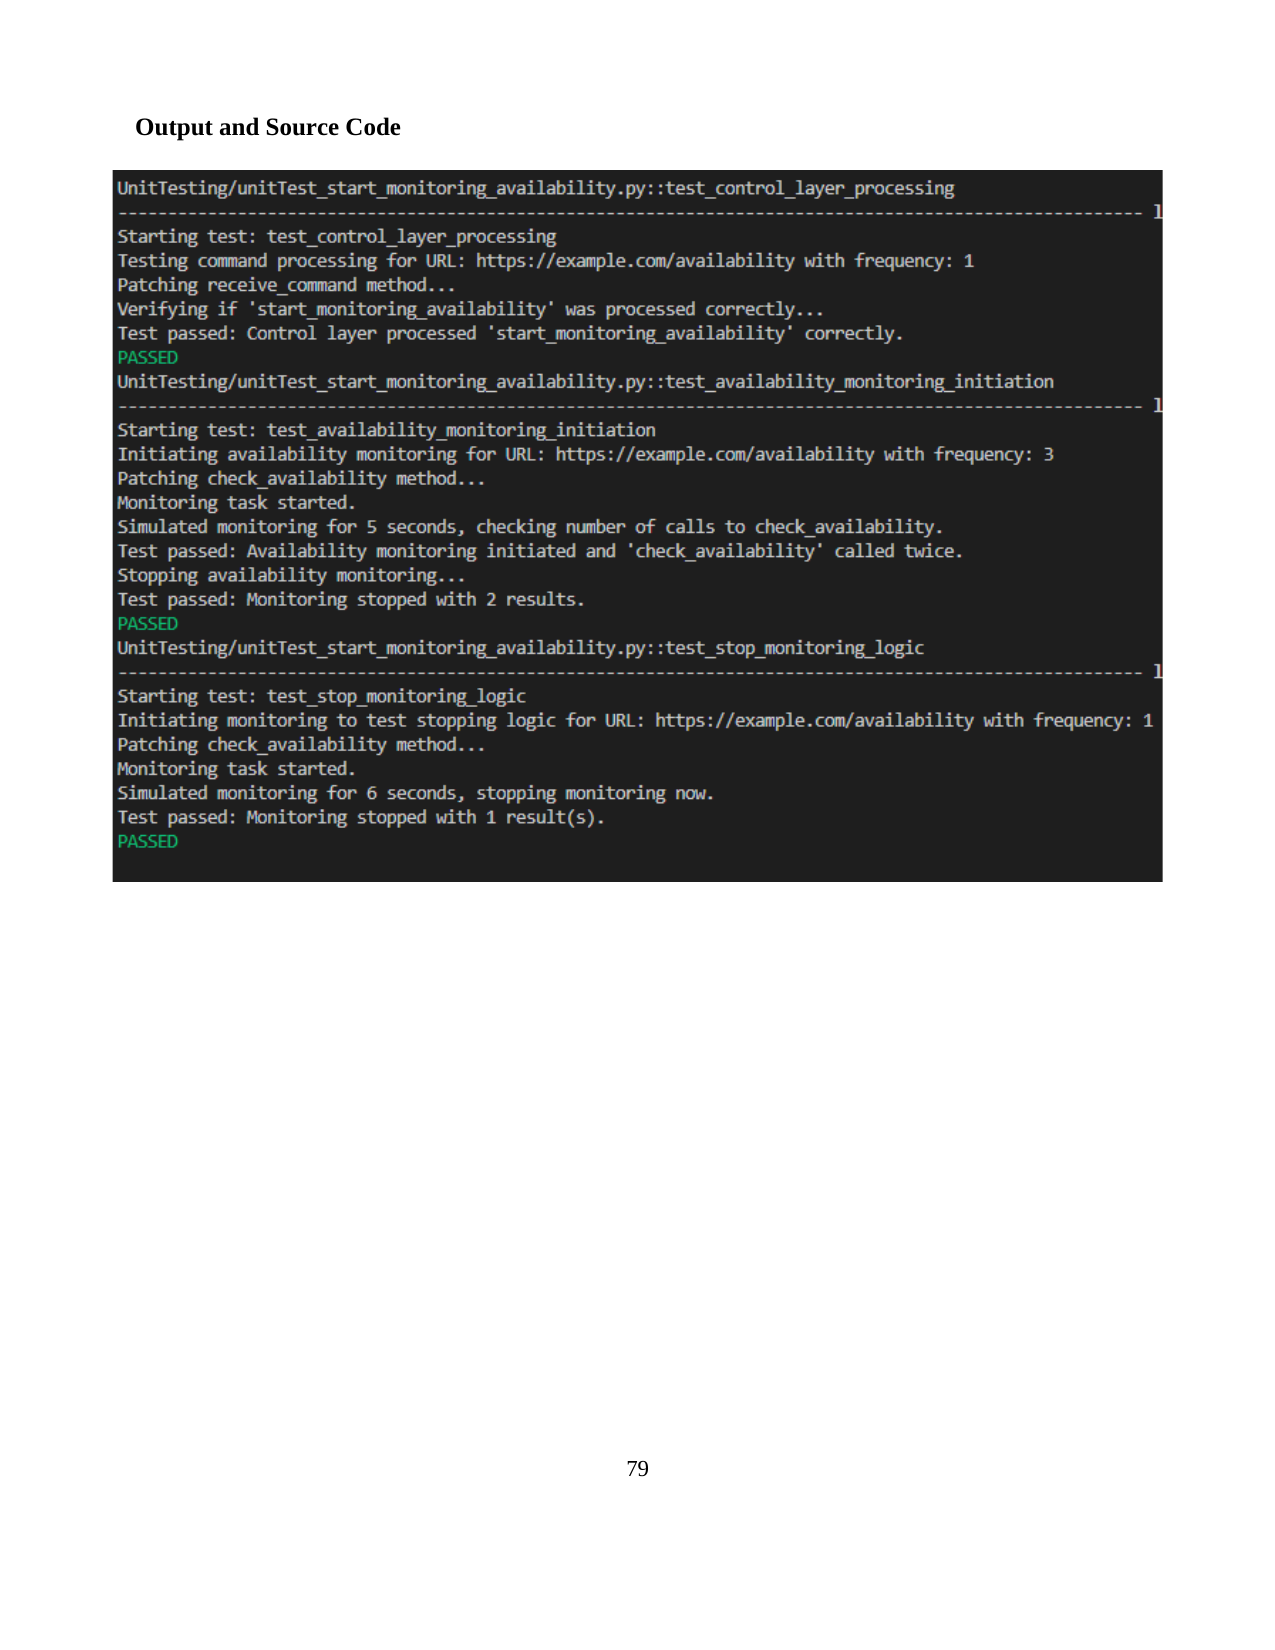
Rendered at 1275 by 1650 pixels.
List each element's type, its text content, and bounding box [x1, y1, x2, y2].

subtitle Output and Source Code [135, 112, 1140, 141]
picture [112, 170, 1163, 882]
